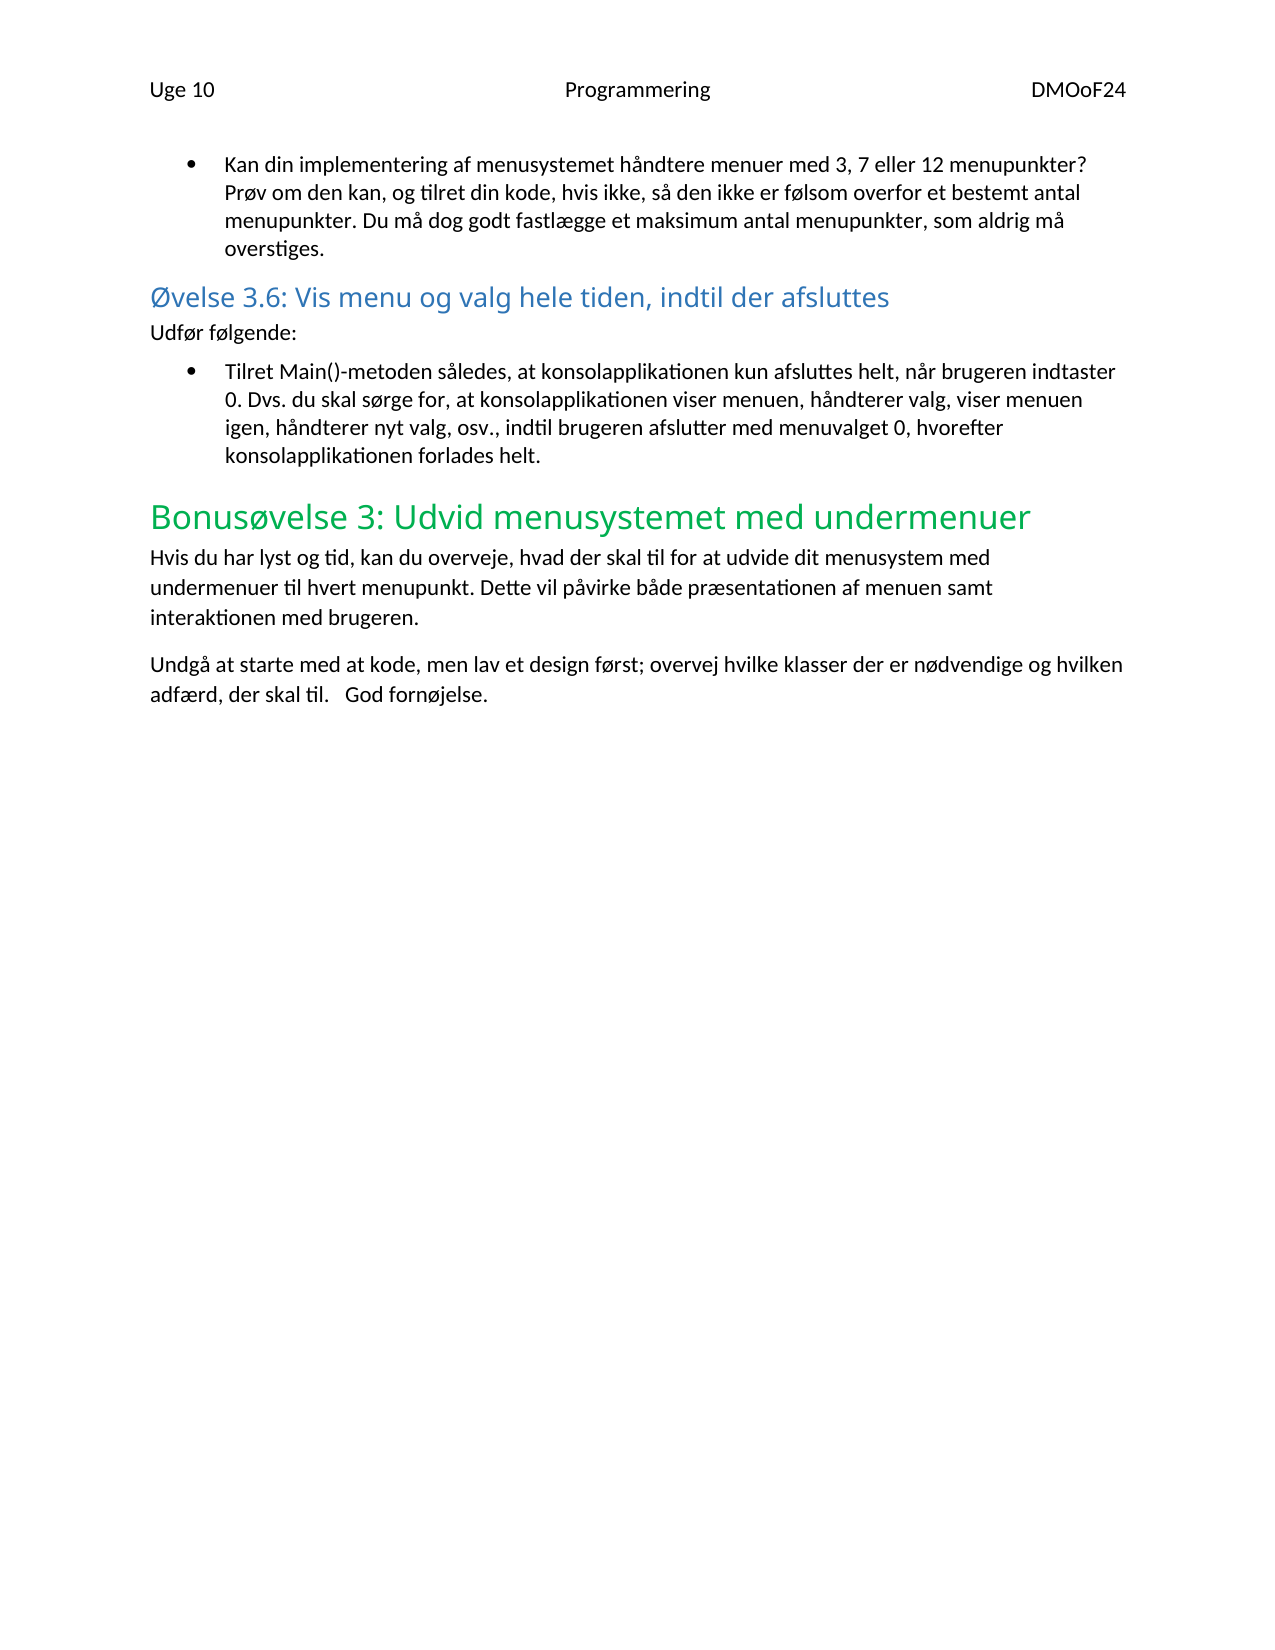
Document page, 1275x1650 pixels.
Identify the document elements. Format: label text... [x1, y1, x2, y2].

text Hvis du har lyst og tid, kan du overveje, hvad der skal til for at udvide dit menusystem med undermenuer til hvert menupunkt. Dette vil påvirke både præsentationen af menuen samt interaktionen med brugeren. [150, 543, 1125, 632]
subtitle Bonusøvelse 3: Udvid menusystemet med undermenuer [150, 494, 1125, 539]
list Tilret Main()-metoden således, at konsolapplikationen kun afsluttes helt, når brugeren indtaster 0. Dvs. du skal sørge for, at konsolapplikationen viser menuen, håndterer valg, viser menuen igen, håndterer nyt valg, osv., indtil brugeren afslutter med menuvalget 0, hvorefter konsolapplikationen forlades helt. [187, 357, 1125, 469]
list Kan din implementering af menusystemet håndtere menuer med 3, 7 eller 12 menupunkter? Prøv om den kan, og tilret din kode, hvis ikke, så den ikke er følsom overfor et bestemt antal menupunkter. Du må dog godt fastlægge et maksimum antal menupunkter, som aldrig må overstiges. [187, 150, 1125, 262]
subtitle Øvelse 3.6: Vis menu og valg hele tiden, indtil der afsluttes [150, 279, 1125, 316]
text Undgå at starte med at kode, men lav et design først; overvej hvilke klasser der er nødvendige og hvilken adfærd, der skal til. God fornøjelse. [150, 650, 1125, 709]
text Udfør følgende: [150, 318, 1125, 347]
